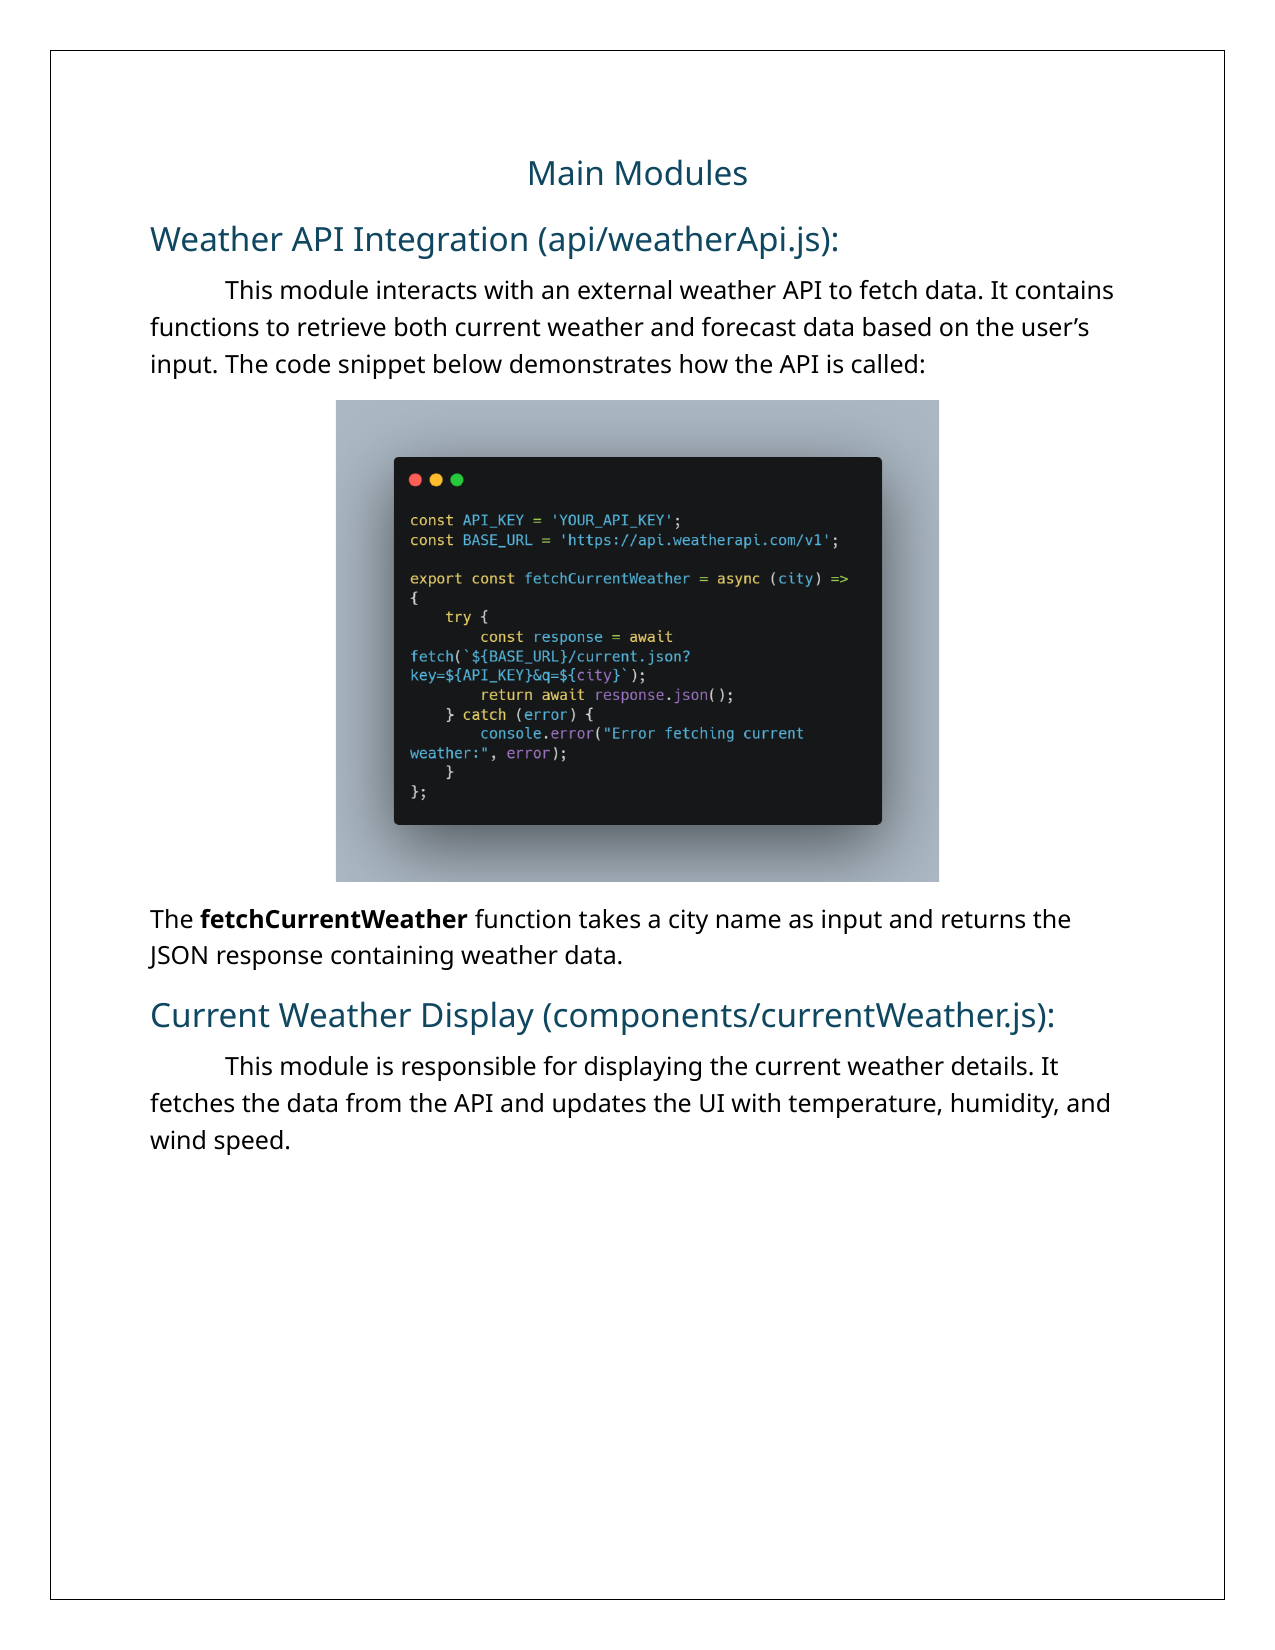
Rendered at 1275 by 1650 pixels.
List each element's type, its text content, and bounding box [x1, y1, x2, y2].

picture [335, 400, 940, 882]
text This module interacts with an external weather API to fetch data. It contains functions to retrieve both current weather and forecast data based on the user’s input. The code snippet below demonstrates how the API is called: [150, 273, 1125, 381]
text The fetchCurrentWeather function takes a city name as input and returns the JSON response containing weather data. [150, 901, 1125, 972]
subtitle Main Modules [150, 150, 1125, 195]
subtitle Weather API Integration (api/weatherApi.js): [150, 216, 1125, 261]
subtitle Current Weather Display (components/currentWeather.js): [150, 991, 1125, 1037]
text This module is responsible for displaying the current weather details. It fetches the data from the API and updates the UI with temperature, humidity, and wind speed. [150, 1049, 1125, 1156]
